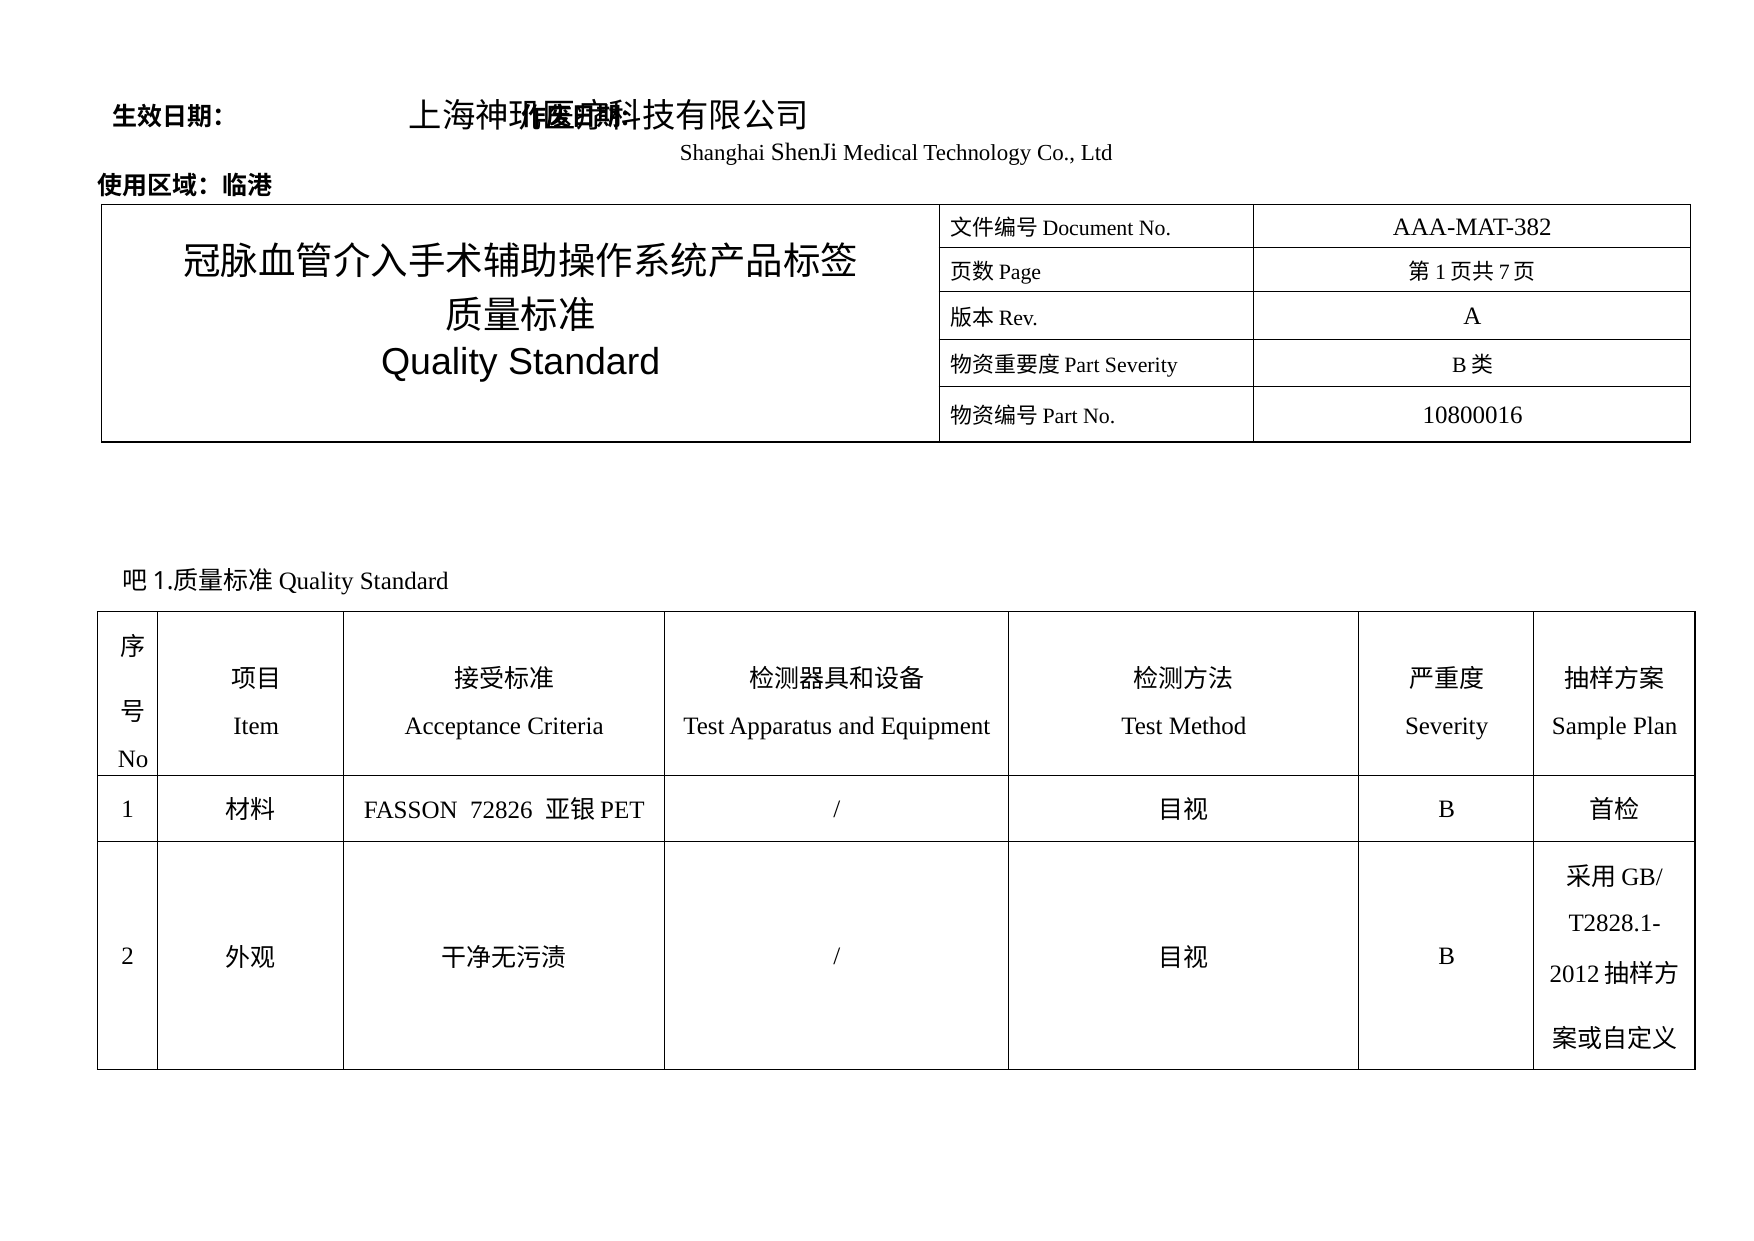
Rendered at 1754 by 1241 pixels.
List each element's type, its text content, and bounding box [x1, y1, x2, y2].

table_cell 采用GB/T2828.1-2012抽样方案或自定义 [1534, 842, 1694, 1069]
table_cell 目视 [1009, 842, 1358, 1069]
table_header 接受标准 Acceptance Criteria [344, 612, 664, 774]
table_cell / [665, 776, 1008, 841]
table_cell 2 [98, 842, 157, 1069]
table_header 抽样方案 Sample Plan [1534, 612, 1694, 774]
text 吧1.质量标准Quality Standard [97, 546, 1693, 611]
table_cell B [1359, 842, 1533, 1069]
table_cell B [1359, 776, 1533, 841]
table_header 检测器具和设备 Test Apparatus and Equipment [665, 612, 1008, 774]
table_cell / [665, 842, 1008, 1069]
table_cell 干净无污渍 [344, 842, 664, 1069]
table_header 序号 No [98, 612, 157, 774]
table_cell 1 [98, 776, 157, 841]
table_header 检测方法 Test Method [1009, 612, 1358, 774]
table_cell 目视 [1009, 776, 1358, 841]
table_header 严重度 Severity [1359, 612, 1533, 774]
table_cell 材料 [158, 776, 343, 841]
table_cell FASSON 72826 亚银PET [344, 776, 664, 841]
table_cell 外观 [158, 842, 343, 1069]
table_header 项目 Item [158, 612, 343, 774]
table_cell 首检 [1534, 776, 1694, 841]
